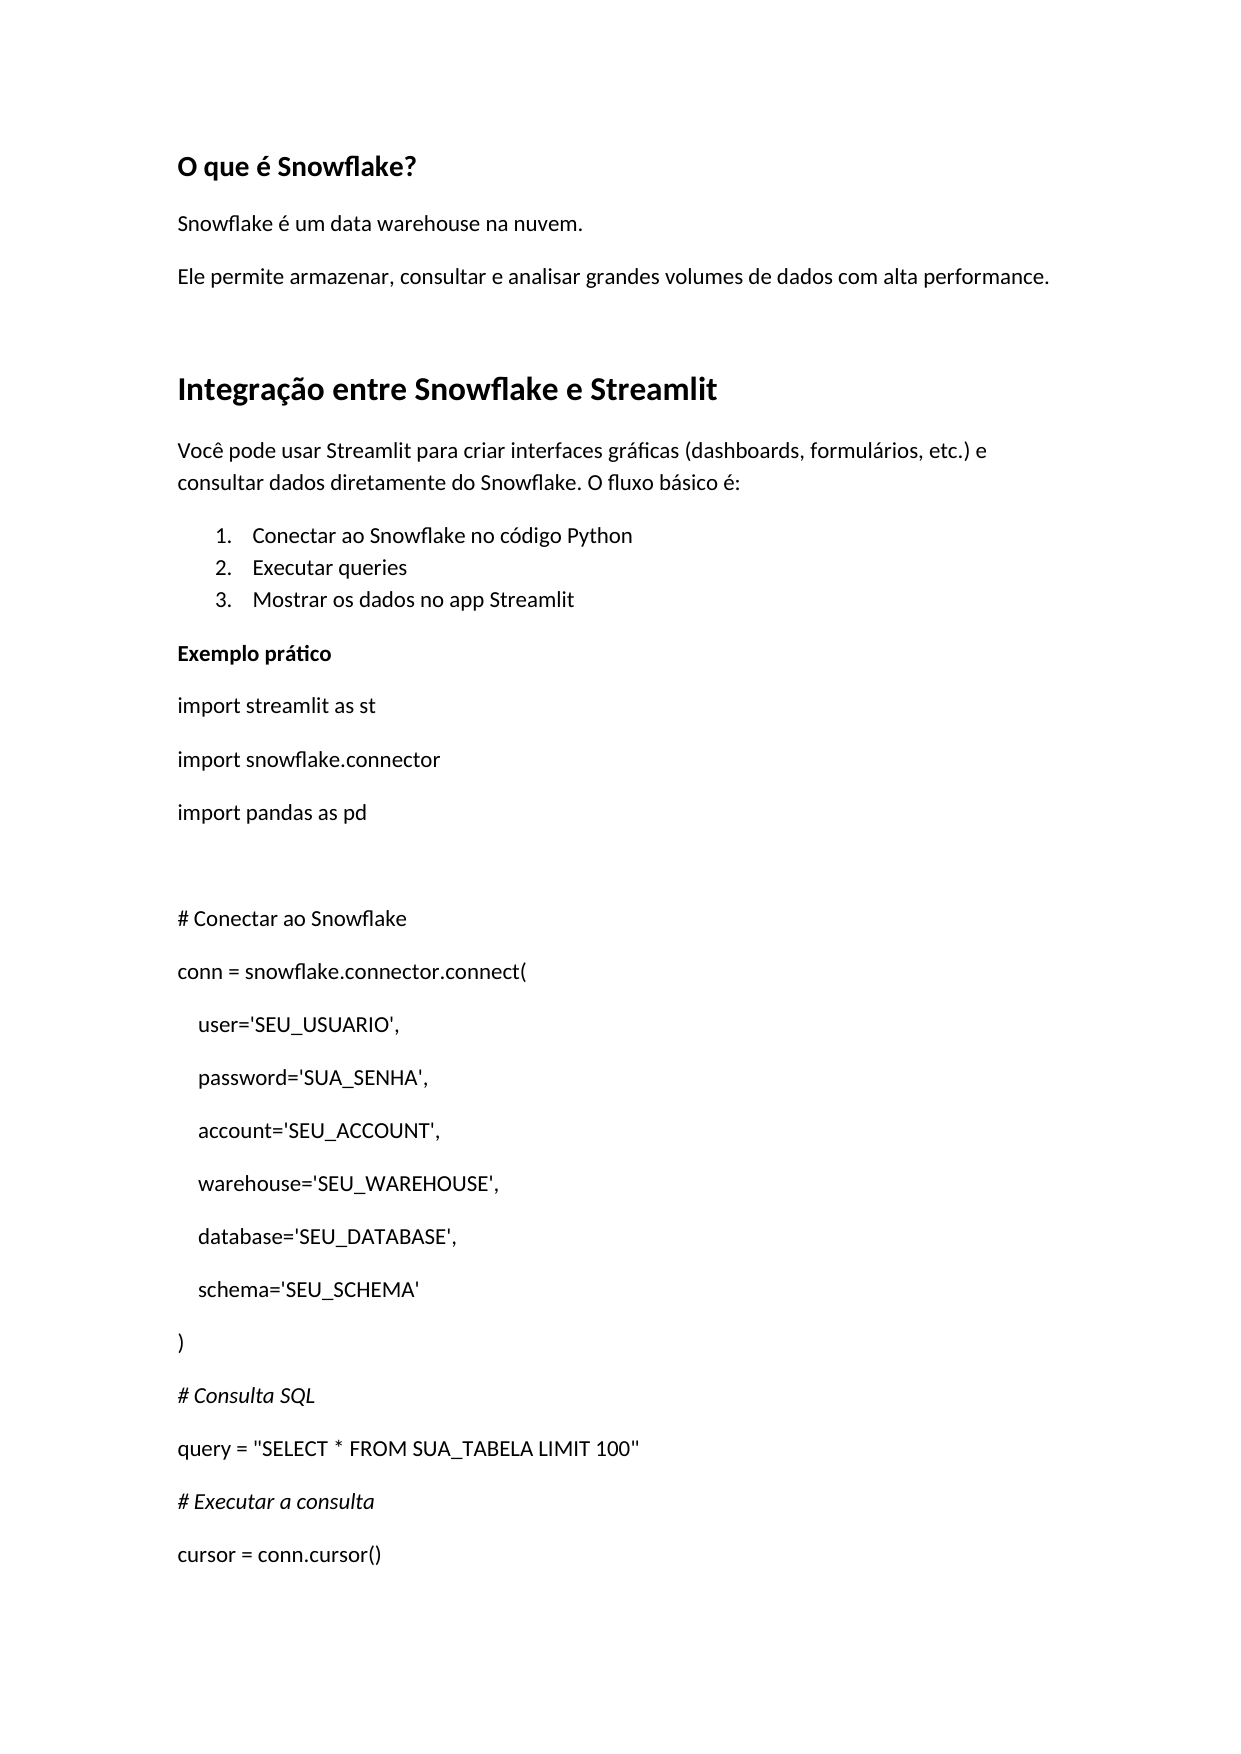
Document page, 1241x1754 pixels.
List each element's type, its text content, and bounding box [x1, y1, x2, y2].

text password='SUA_SENHA', [177, 1063, 1063, 1091]
text warehouse='SEU_WAREHOUSE', [177, 1169, 1063, 1197]
text user='SEU_USUARIO', [177, 1010, 1063, 1038]
text # Executar a consulta [177, 1487, 1063, 1515]
text conn = snowflake.connector.connect( [177, 957, 1063, 985]
text import pandas as pd [177, 798, 1063, 826]
text Você pode usar Streamlit para criar interfaces gráficas (dashboards, formulários, etc.) e consultar dados diretamente do Snowflake. O fluxo básico é: [177, 436, 1063, 496]
list Mostrar os dados no app Streamlit [215, 586, 1063, 614]
text account='SEU_ACCOUNT', [177, 1116, 1063, 1144]
text Exemplo prático [177, 639, 1063, 667]
text Snowflake é um data warehouse na nuvem. [177, 209, 1063, 237]
text database='SEU_DATABASE', [177, 1222, 1063, 1250]
text schema='SEU_SCHEMA' [177, 1275, 1063, 1303]
text import snowflake.connector [177, 745, 1063, 773]
text import streamlit as st [177, 692, 1063, 720]
text # Consulta SQL [177, 1381, 1063, 1409]
text # Conectar ao Snowflake [177, 904, 1063, 932]
text query = "SELECT * FROM SUA_TABELA LIMIT 100" [177, 1434, 1063, 1462]
text ) [177, 1328, 1063, 1356]
text Ele permite armazenar, consultar e analisar grandes volumes de dados com alta performance. [177, 262, 1063, 290]
list Conectar ao Snowflake no código Python [215, 521, 1063, 549]
text O que é Snowflake? [177, 148, 1063, 183]
text cursor = conn.cursor() [177, 1540, 1063, 1568]
text Integração entre Snowflake e Streamlit [177, 368, 1063, 409]
list Executar queries [215, 553, 1063, 581]
